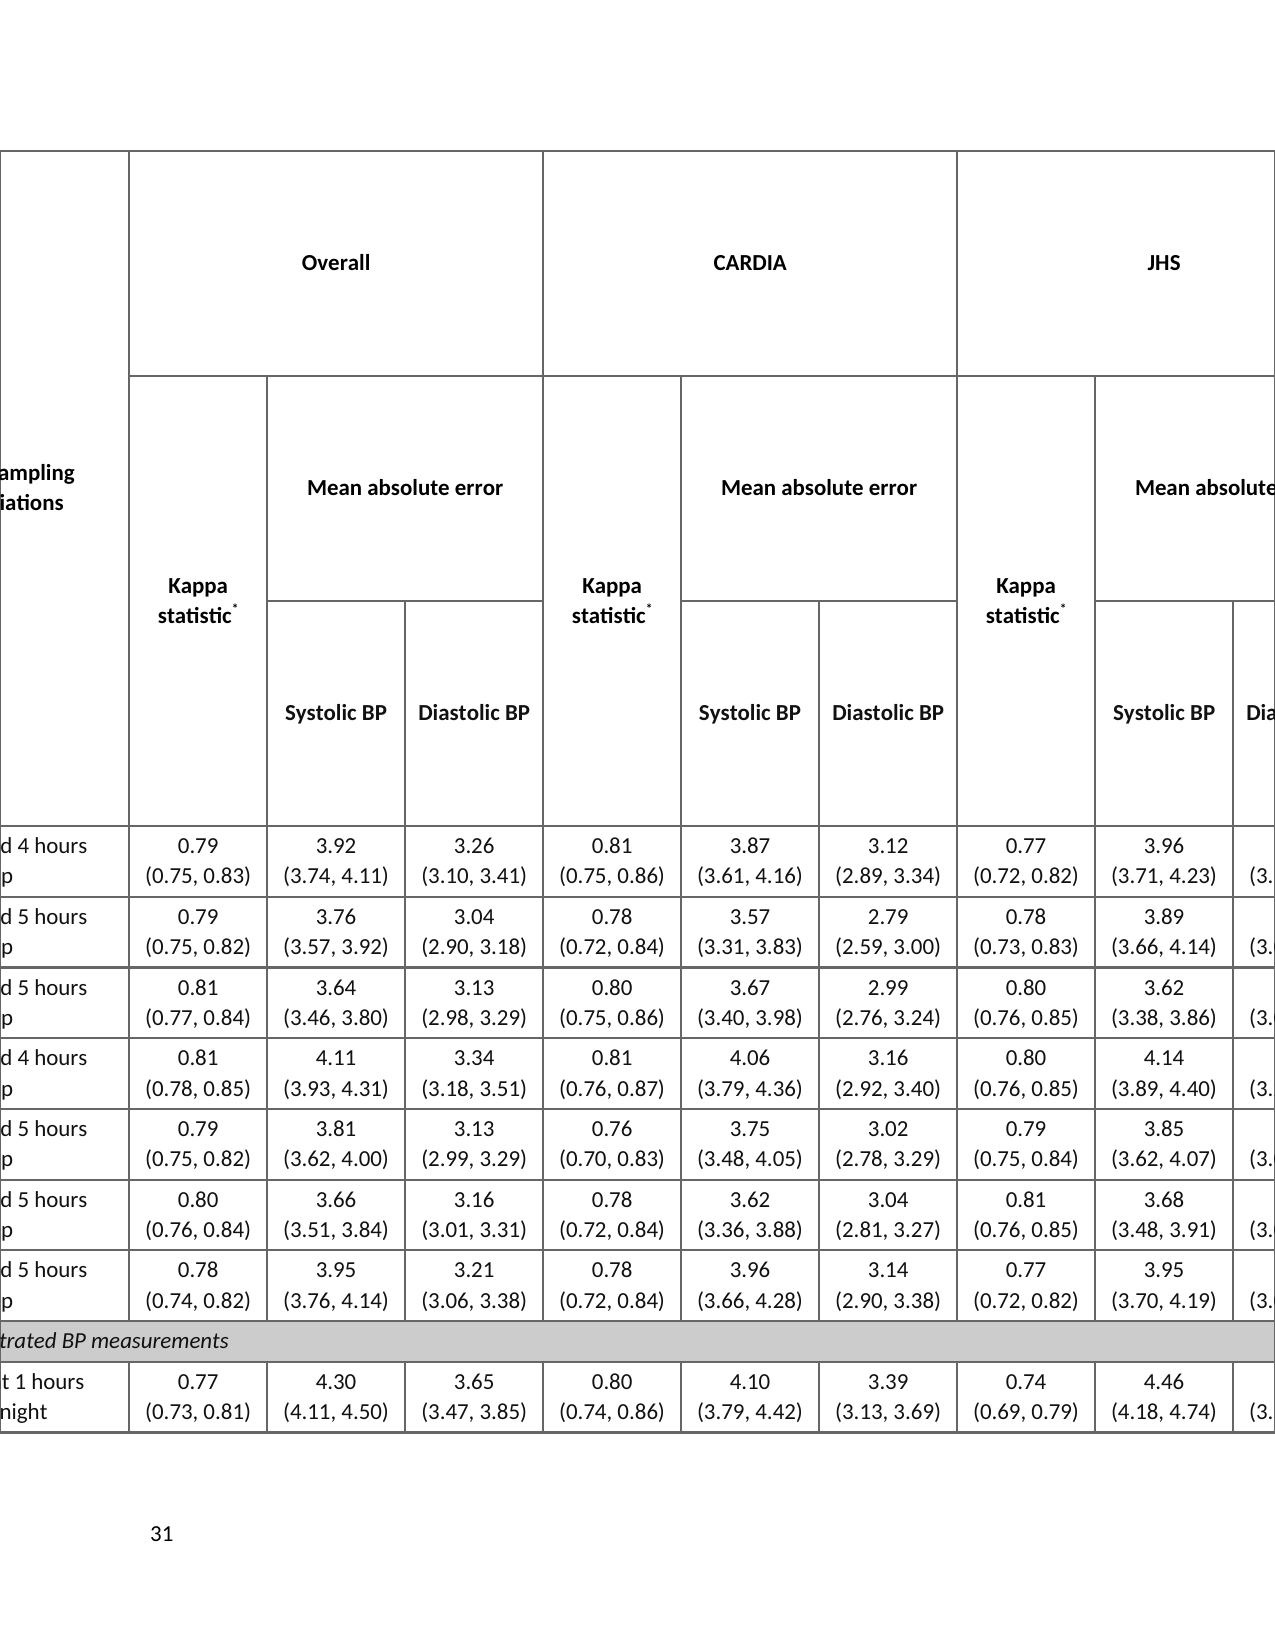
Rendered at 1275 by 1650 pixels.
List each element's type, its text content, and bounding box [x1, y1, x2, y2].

table_cell 3.35 (3.14, 3.56) [1234, 827, 1274, 896]
table_cell at 1, 3 and 5 hours after sleep [1, 898, 128, 966]
table_cell 3.95 (3.70, 4.19) [1096, 1251, 1232, 1320]
table_cell 0.79 (0.75, 0.82) [130, 1110, 266, 1179]
table_cell 0.80 (0.76, 0.85) [958, 1039, 1094, 1108]
table_cell 3.12 (2.89, 3.34) [820, 827, 956, 896]
table_cell at 2, 3 and 4 hours after sleep [1, 1039, 128, 1108]
table_cell 0.81 (0.76, 0.87) [544, 1039, 680, 1108]
table_cell starting at 1 hours after midnight [1, 1363, 128, 1431]
table_cell 3.85 (3.62, 4.07) [1096, 1110, 1232, 1179]
table_cell 0.80 (0.76, 0.84) [130, 1181, 266, 1249]
table_cell Diastolic BP [820, 602, 956, 825]
table_header JHS [958, 152, 1274, 375]
table_header CARDIA [544, 152, 956, 375]
table_cell 4.06 (3.79, 4.36) [682, 1039, 818, 1108]
table_cell at 2, 4 and 5 hours after sleep [1, 1181, 128, 1249]
table_cell 3.81 (3.62, 4.00) [268, 1110, 404, 1179]
table_cell Mean absolute error [268, 377, 542, 600]
table_cell 3.87 (3.61, 4.16) [682, 827, 818, 896]
table_cell 3.16 (2.92, 3.40) [820, 1039, 956, 1108]
table_cell 0.79 (0.75, 0.83) [130, 827, 266, 896]
table_cell Mean absolute error [682, 377, 956, 600]
table_cell 3.39 (3.13, 3.69) [820, 1363, 956, 1431]
table_cell at 3, 4 and 5 hours after sleep [1, 1251, 128, 1320]
table_cell Kappa statistic* [958, 377, 1094, 825]
table_cell 3.34 (3.18, 3.51) [406, 1039, 542, 1108]
table_cell 0.76 (0.70, 0.83) [544, 1110, 680, 1179]
table_cell at 2, 3 and 5 hours after sleep [1, 1110, 128, 1179]
table_cell 0.80 (0.75, 0.86) [544, 969, 680, 1037]
table_cell 3.95 (3.76, 4.14) [268, 1251, 404, 1320]
table_cell 0.81 (0.76, 0.85) [958, 1181, 1094, 1249]
table_cell 0.74 (0.69, 0.79) [958, 1363, 1094, 1431]
table_cell 0.78 (0.74, 0.82) [130, 1251, 266, 1320]
table_cell Diastolic BP [406, 602, 542, 825]
table_cell Mean absolute error [1096, 377, 1274, 600]
table_cell 0.81 (0.77, 0.84) [130, 969, 266, 1037]
table_cell Kappa statistic* [130, 377, 266, 825]
table_cell 4 Concentrated BP measurements [1, 1322, 1274, 1361]
table_cell 3.14 (2.90, 3.38) [820, 1251, 956, 1320]
table_cell 3.75 (3.48, 4.05) [682, 1110, 818, 1179]
table_cell 0.81 (0.78, 0.85) [130, 1039, 266, 1108]
table_cell 3.22 (3.03, 3.41) [1234, 1110, 1274, 1179]
table_cell Systolic BP [1096, 602, 1232, 825]
table_cell 3.48 (3.28, 3.68) [1234, 1039, 1274, 1108]
table_cell 3.62 (3.36, 3.88) [682, 1181, 818, 1249]
table_header BP sampling variations [1, 152, 128, 825]
table_cell 4.10 (3.79, 4.42) [682, 1363, 818, 1431]
table_cell 3.96 (3.66, 4.28) [682, 1251, 818, 1320]
table_cell 3.13 (2.98, 3.29) [406, 969, 542, 1037]
table_cell 3.76 (3.57, 3.92) [268, 898, 404, 966]
table_cell 3.62 (3.38, 3.86) [1096, 969, 1232, 1037]
table_cell 3.04 (2.81, 3.27) [820, 1181, 956, 1249]
table_cell 3.24 (3.06, 3.45) [1234, 1181, 1274, 1249]
table_cell 0.78 (0.73, 0.83) [958, 898, 1094, 966]
table_cell 0.79 (0.75, 0.82) [130, 898, 266, 966]
table_cell 3.04 (2.90, 3.18) [406, 898, 542, 966]
table_cell 3.26 (3.10, 3.41) [406, 827, 542, 896]
table_cell Diastolic BP [1234, 602, 1274, 825]
table_cell 2.99 (2.76, 3.24) [820, 969, 956, 1037]
table_cell 0.78 (0.72, 0.84) [544, 1251, 680, 1320]
table_cell 3.92 (3.74, 4.11) [268, 827, 404, 896]
table_cell 3.66 (3.51, 3.84) [268, 1181, 404, 1249]
table_cell 3.68 (3.48, 3.91) [1096, 1181, 1232, 1249]
table_cell 3.25 (3.05, 3.45) [1234, 969, 1274, 1037]
table_cell 3.13 (2.99, 3.29) [406, 1110, 542, 1179]
table_cell 2.79 (2.59, 3.00) [820, 898, 956, 966]
table_cell 3.22 (3.05, 3.42) [1234, 898, 1274, 966]
table_cell 3.64 (3.46, 3.80) [268, 969, 404, 1037]
table_cell 0.80 (0.76, 0.85) [958, 969, 1094, 1037]
table_cell 0.77 (0.72, 0.82) [958, 1251, 1094, 1320]
table_cell 3.21 (3.06, 3.38) [406, 1251, 542, 1320]
table_cell 4.11 (3.93, 4.31) [268, 1039, 404, 1108]
table_cell 3.96 (3.71, 4.23) [1096, 827, 1232, 896]
table_cell 4.46 (4.18, 4.74) [1096, 1363, 1232, 1431]
table_cell Systolic BP [682, 602, 818, 825]
table_cell 3.02 (2.78, 3.29) [820, 1110, 956, 1179]
table_cell at 1, 4 and 5 hours after sleep [1, 969, 128, 1037]
table_cell 3.89 (3.66, 4.14) [1096, 898, 1232, 966]
table_header Overall [130, 152, 542, 375]
table_cell 0.77 (0.72, 0.82) [958, 827, 1094, 896]
table_cell 3.65 (3.47, 3.85) [406, 1363, 542, 1431]
table_cell 3.16 (3.01, 3.31) [406, 1181, 542, 1249]
table_cell 3.57 (3.31, 3.83) [682, 898, 818, 966]
table_cell 4.30 (4.11, 4.50) [268, 1363, 404, 1431]
table_cell 0.78 (0.72, 0.84) [544, 1181, 680, 1249]
table_cell 0.78 (0.72, 0.84) [544, 898, 680, 966]
table_cell 3.84 (3.59, 4.09) [1234, 1363, 1274, 1431]
table_cell 3.67 (3.40, 3.98) [682, 969, 818, 1037]
table_cell 0.77 (0.73, 0.81) [130, 1363, 266, 1431]
table_cell 0.81 (0.75, 0.86) [544, 827, 680, 896]
table_cell at 1, 3 and 4 hours after sleep [1, 827, 128, 896]
table_cell Kappa statistic* [544, 377, 680, 825]
table_cell 3.27 (3.08, 3.48) [1234, 1251, 1274, 1320]
table_cell Systolic BP [268, 602, 404, 825]
table_cell 0.79 (0.75, 0.84) [958, 1110, 1094, 1179]
table_cell 0.80 (0.74, 0.86) [544, 1363, 680, 1431]
table_cell 4.14 (3.89, 4.40) [1096, 1039, 1232, 1108]
